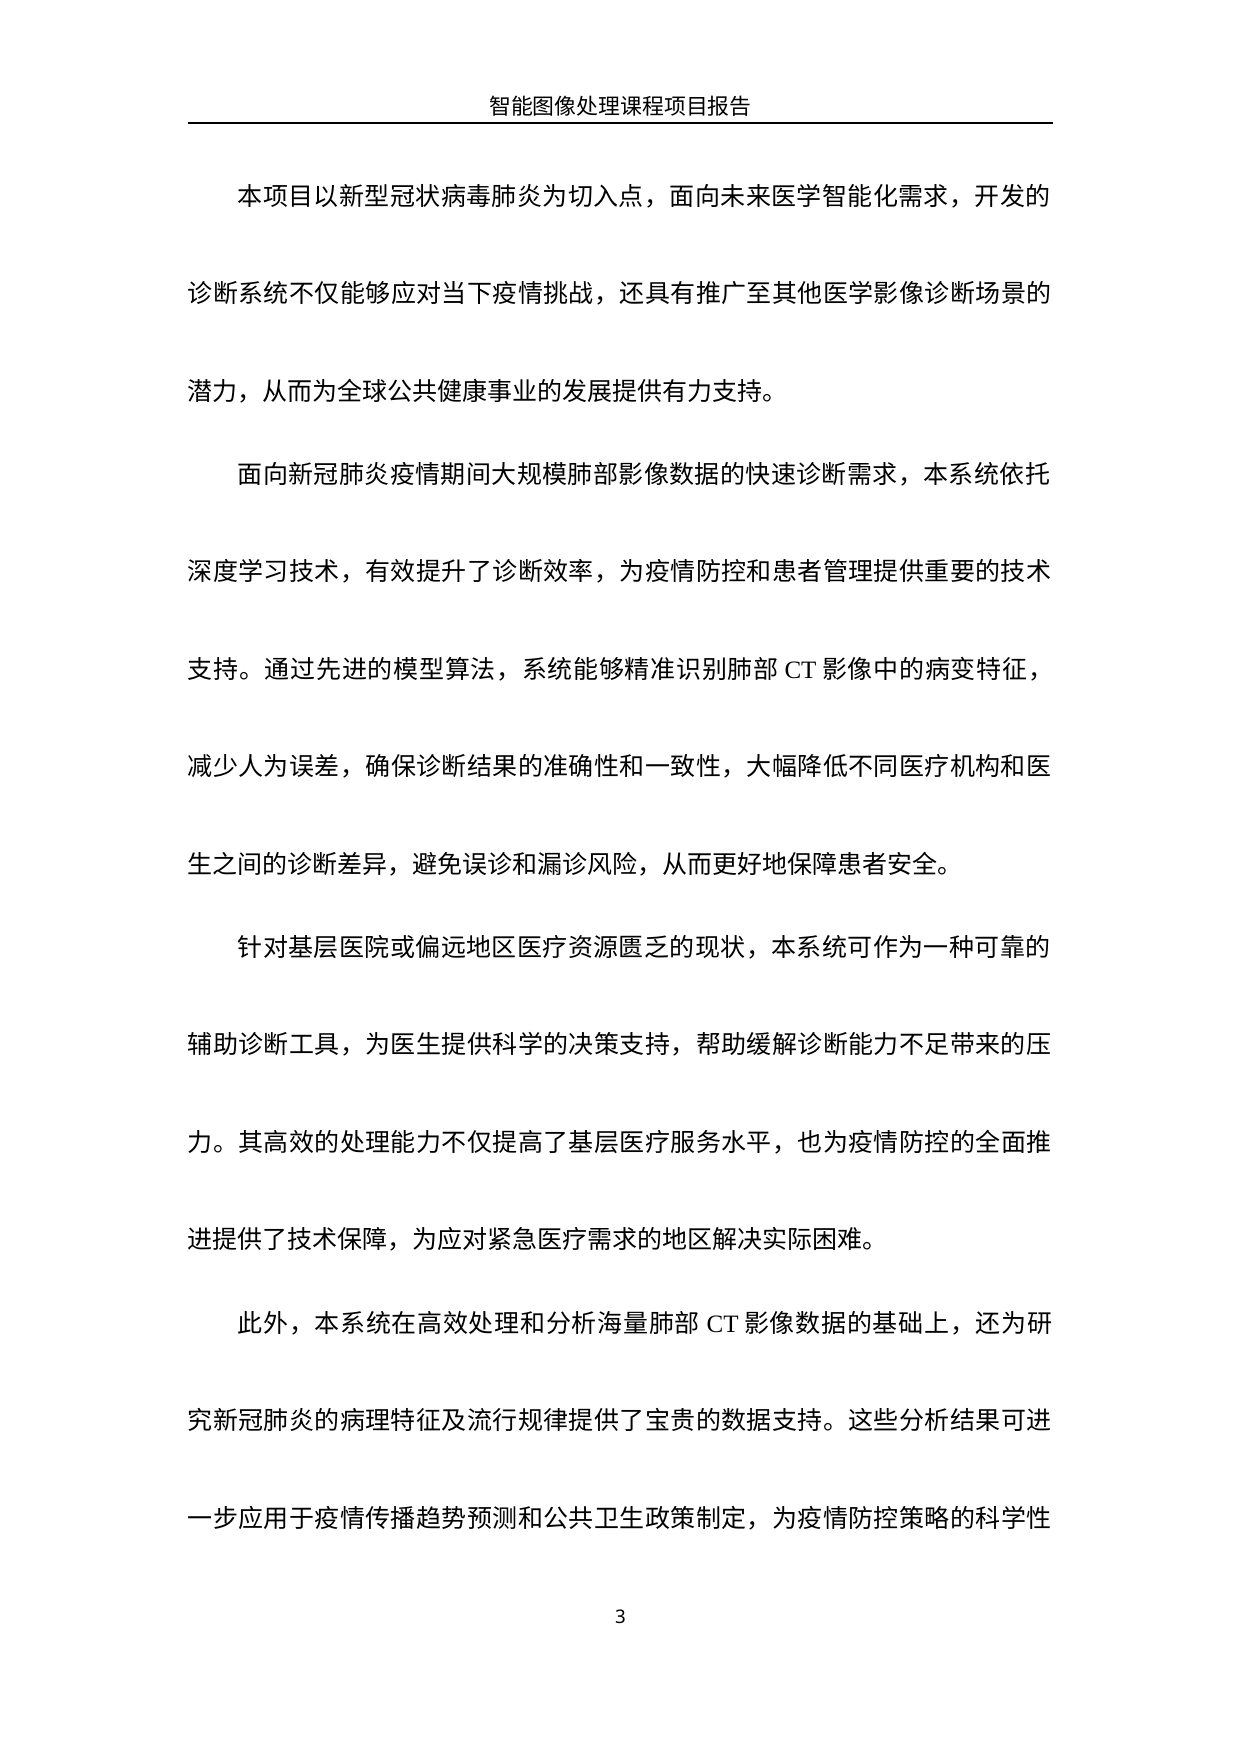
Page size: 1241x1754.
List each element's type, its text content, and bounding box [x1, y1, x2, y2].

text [187, 1289, 1053, 1549]
text 针对基层医院或偏远地区医疗资源匮乏的现状，本系统可作为一种可靠的辅助诊断工具，为医生提供科学的决策支持，帮助缓解诊断能力不足带来的压力。其高效的处理能力不仅提高了基层医疗服务水平，也为疫情防控的全面推进提供了技术保障，为应对紧急医疗需求的地区解决实际困难。 [187, 913, 1053, 1271]
text 本项目以新型冠状病毒肺炎为切入点，面向未来医学智能化需求，开发的诊断系统不仅能够应对当下疫情挑战，还具有推广至其他医学影像诊断场景的潜力，从而为全球公共健康事业的发展提供有力支持。 [187, 162, 1053, 422]
text 面向新冠肺炎疫情期间大规模肺部影像数据的快速诊断需求，本系统依托深度学习技术，有效提升了诊断效率，为疫情防控和患者管理提供重要的技术支持。通过先进的模型算法，系统能够精准识别肺部CT影像中的病变特征，减少人为误差，确保诊断结果的准确性和一致性，大幅降低不同医疗机构和医生之间的诊断差异，避免误诊和漏诊风险，从而更好地保障患者安全。 [187, 440, 1053, 895]
